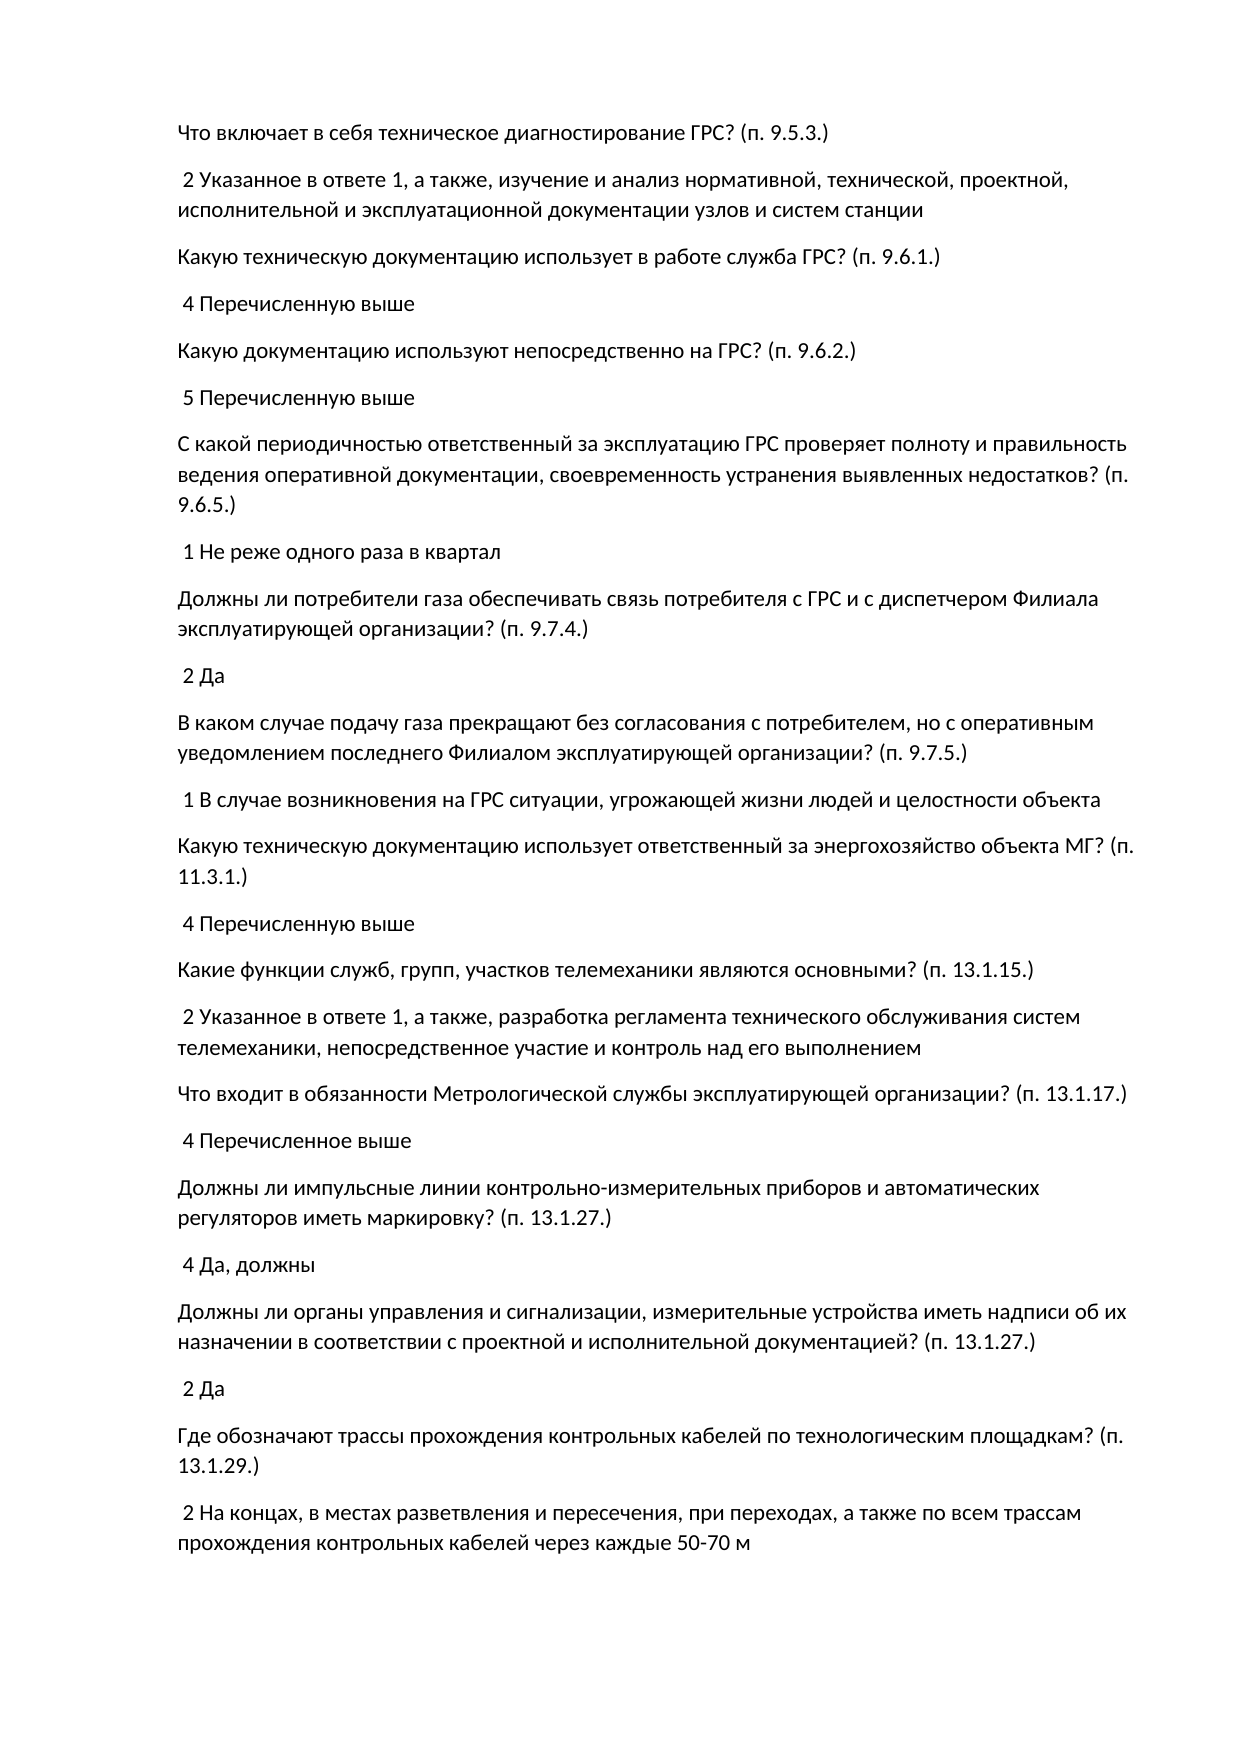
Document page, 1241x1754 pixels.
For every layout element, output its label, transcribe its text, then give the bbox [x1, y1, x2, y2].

text В каком случае подачу газа прекращают без согласования с потребителем, но с оперативным уведомлением последнего Филиалом эксплуатирующей организации? (п. 9.7.5.) [177, 708, 1152, 766]
text Какие функции служб, групп, участков телемеханики являются основными? (п. 13.1.15.) [177, 956, 1152, 984]
text Какую техническую документацию использует в работе служба ГРС? (п. 9.6.1.) [177, 242, 1152, 270]
text Где обозначают трассы прохождения контрольных кабелей по технологическим площадкам? (п. 13.1.29.) [177, 1421, 1152, 1479]
text 2 На концах, в местах разветвления и пересечения, при переходах, а также по всем трассам прохождения контрольных кабелей через каждые 50-70 м [177, 1498, 1152, 1557]
text 2 Да [177, 661, 1152, 689]
text 2 Да [177, 1374, 1152, 1402]
text 1 В случае возникновения на ГРС ситуации, угрожающей жизни людей и целостности объекта [177, 785, 1152, 813]
text 4 Перечисленное выше [177, 1126, 1152, 1154]
text Какую техническую документацию использует ответственный за энергохозяйство объекта МГ? (п. 11.3.1.) [177, 832, 1152, 890]
text 2 Указанное в ответе 1, а также, разработка регламента технического обслуживания систем телемеханики, непосредственное участие и контроль над его выполнением [177, 1002, 1152, 1061]
text Должны ли потребители газа обеспечивать связь потребителя с ГРС и с диспетчером Филиала эксплуатирующей организации? (п. 9.7.4.) [177, 584, 1152, 642]
text Должны ли органы управления и сигнализации, измерительные устройства иметь надписи об их назначении в соответствии с проектной и исполнительной документацией? (п. 13.1.27.) [177, 1297, 1152, 1356]
text Что включает в себя техническое диагностирование ГРС? (п. 9.5.3.) [177, 118, 1152, 146]
text 2 Указанное в ответе 1, а также, изучение и анализ нормативной, технической, проектной, исполнительной и эксплуатационной документации узлов и систем станции [177, 165, 1152, 223]
text 5 Перечисленную выше [177, 383, 1152, 411]
text 4 Перечисленную выше [177, 289, 1152, 317]
text 4 Перечисленную выше [177, 909, 1152, 937]
text Что входит в обязанности Метрологической службы эксплуатирующей организации? (п. 13.1.17.) [177, 1079, 1152, 1108]
text Какую документацию используют непосредственно на ГРС? (п. 9.6.2.) [177, 336, 1152, 364]
text Должны ли импульсные линии контрольно-измерительных приборов и автоматических регуляторов иметь маркировку? (п. 13.1.27.) [177, 1173, 1152, 1232]
text 4 Да, должны [177, 1250, 1152, 1278]
text 1 Не реже одного раза в квартал [177, 537, 1152, 565]
text С какой периодичностью ответственный за эксплуатацию ГРС проверяет полноту и правильность ведения оперативной документации, своевременность устранения выявленных недостатков? (п. 9.6.5.) [177, 429, 1152, 518]
